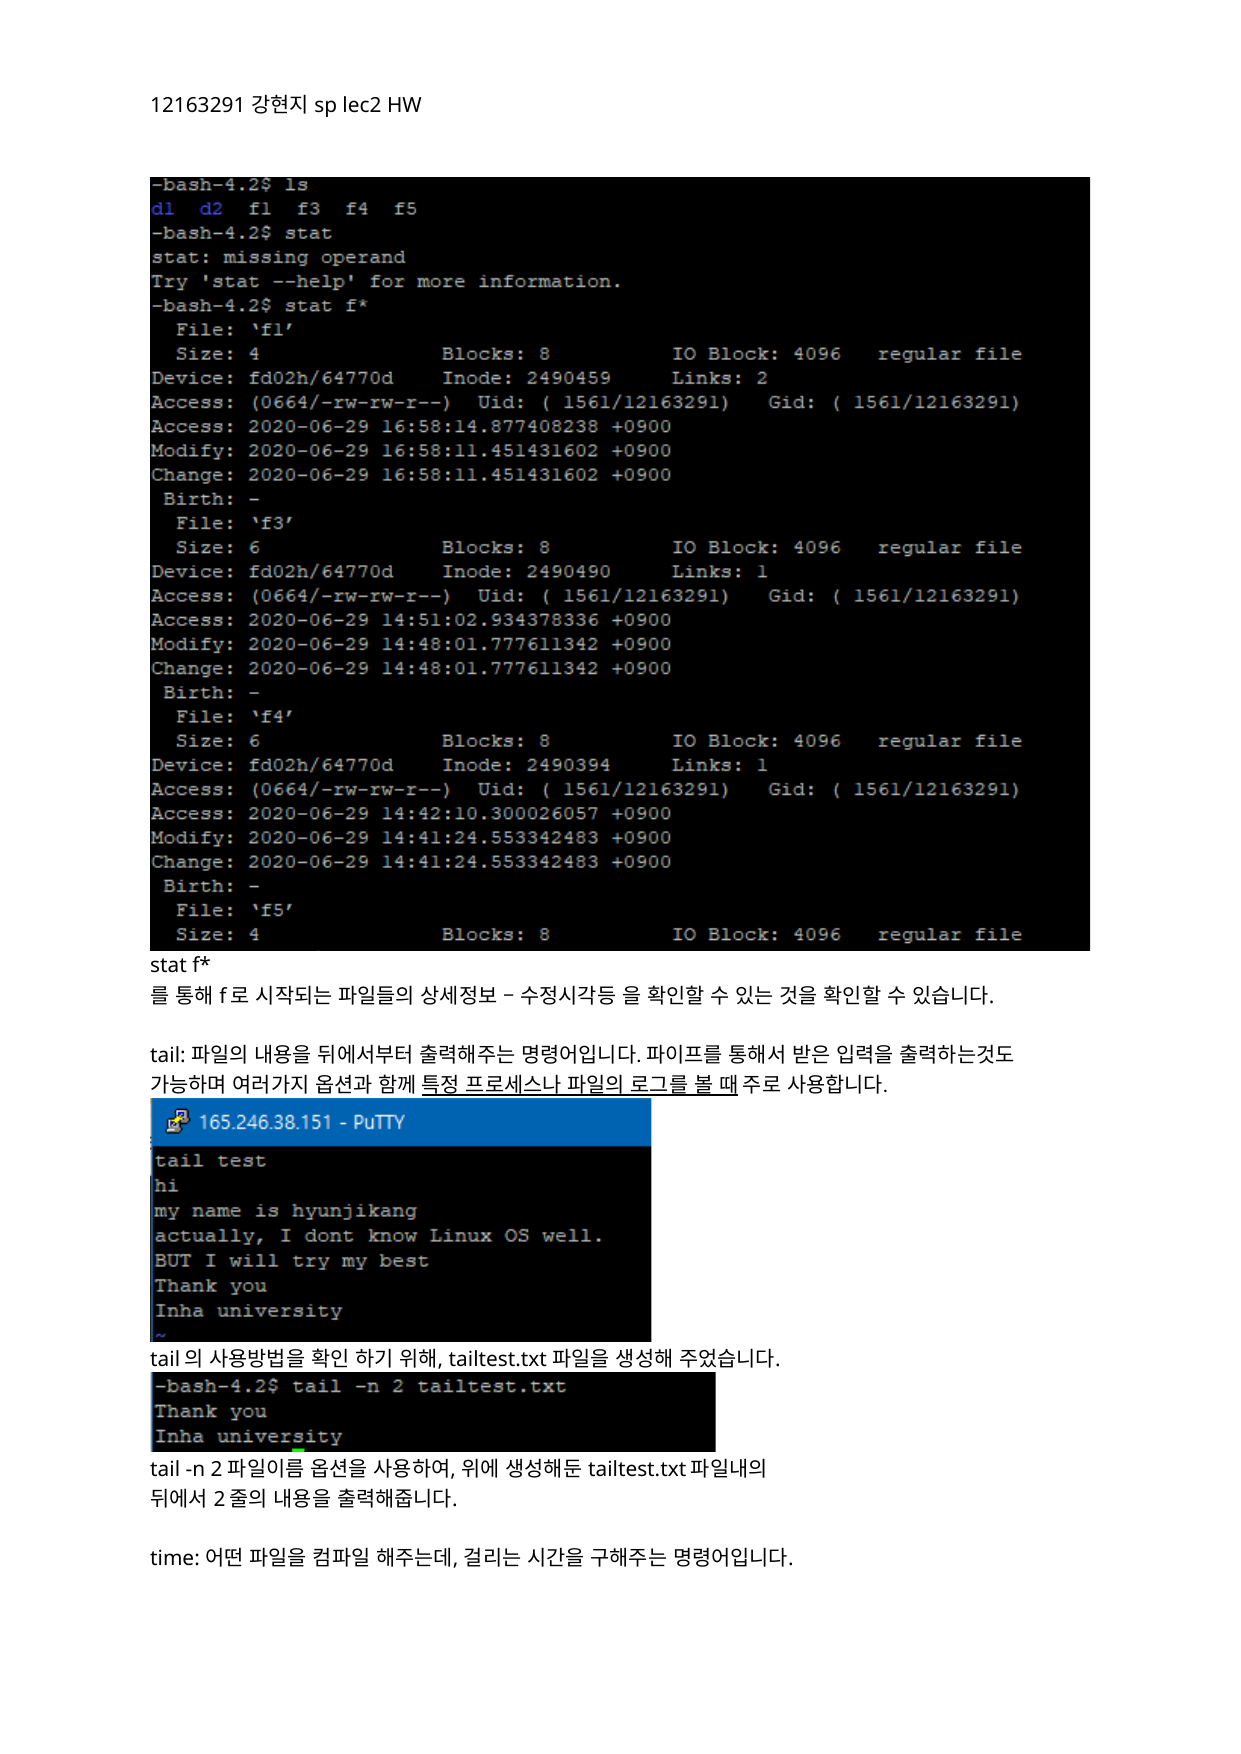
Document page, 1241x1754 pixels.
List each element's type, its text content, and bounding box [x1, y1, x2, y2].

text tail의 사용방법을 확인 하기 위해, tailtest.txt 파일을 생성해 주었습니다. [150, 1342, 1090, 1372]
picture [150, 1372, 716, 1452]
text time: 어떤 파일을 컴파일 해주는데, 걸리는 시간을 구해주는 명령어입니다. [150, 1513, 1090, 1571]
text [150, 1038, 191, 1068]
text stat f* [150, 951, 1090, 979]
picture [150, 177, 1091, 951]
picture [150, 1098, 652, 1342]
text 를 통해 f로 시작되는 파일들의 상세정보 – 수정시각등 을 확인할 수 있는 것을 확인할 수 있습니다. [150, 979, 1090, 1009]
text tail: 파일의 내용을 뒤에서부터 출력해주는 명령어입니다. 파이프를 통해서 받은 입력을 출력하는것도 가능하며 여러가지 옵션과 함께 특정 프로세스나 파일의 로그를 볼 때 주로 사용합니다. [883, 1038, 1090, 1098]
text tail -n 2 파일이름 옵션을 사용하여, 위에 생성해둔 tailtest.txt파일내의 [150, 1452, 1090, 1482]
text 뒤에서 2줄의 내용을 출력해줍니다. [150, 1482, 1090, 1513]
